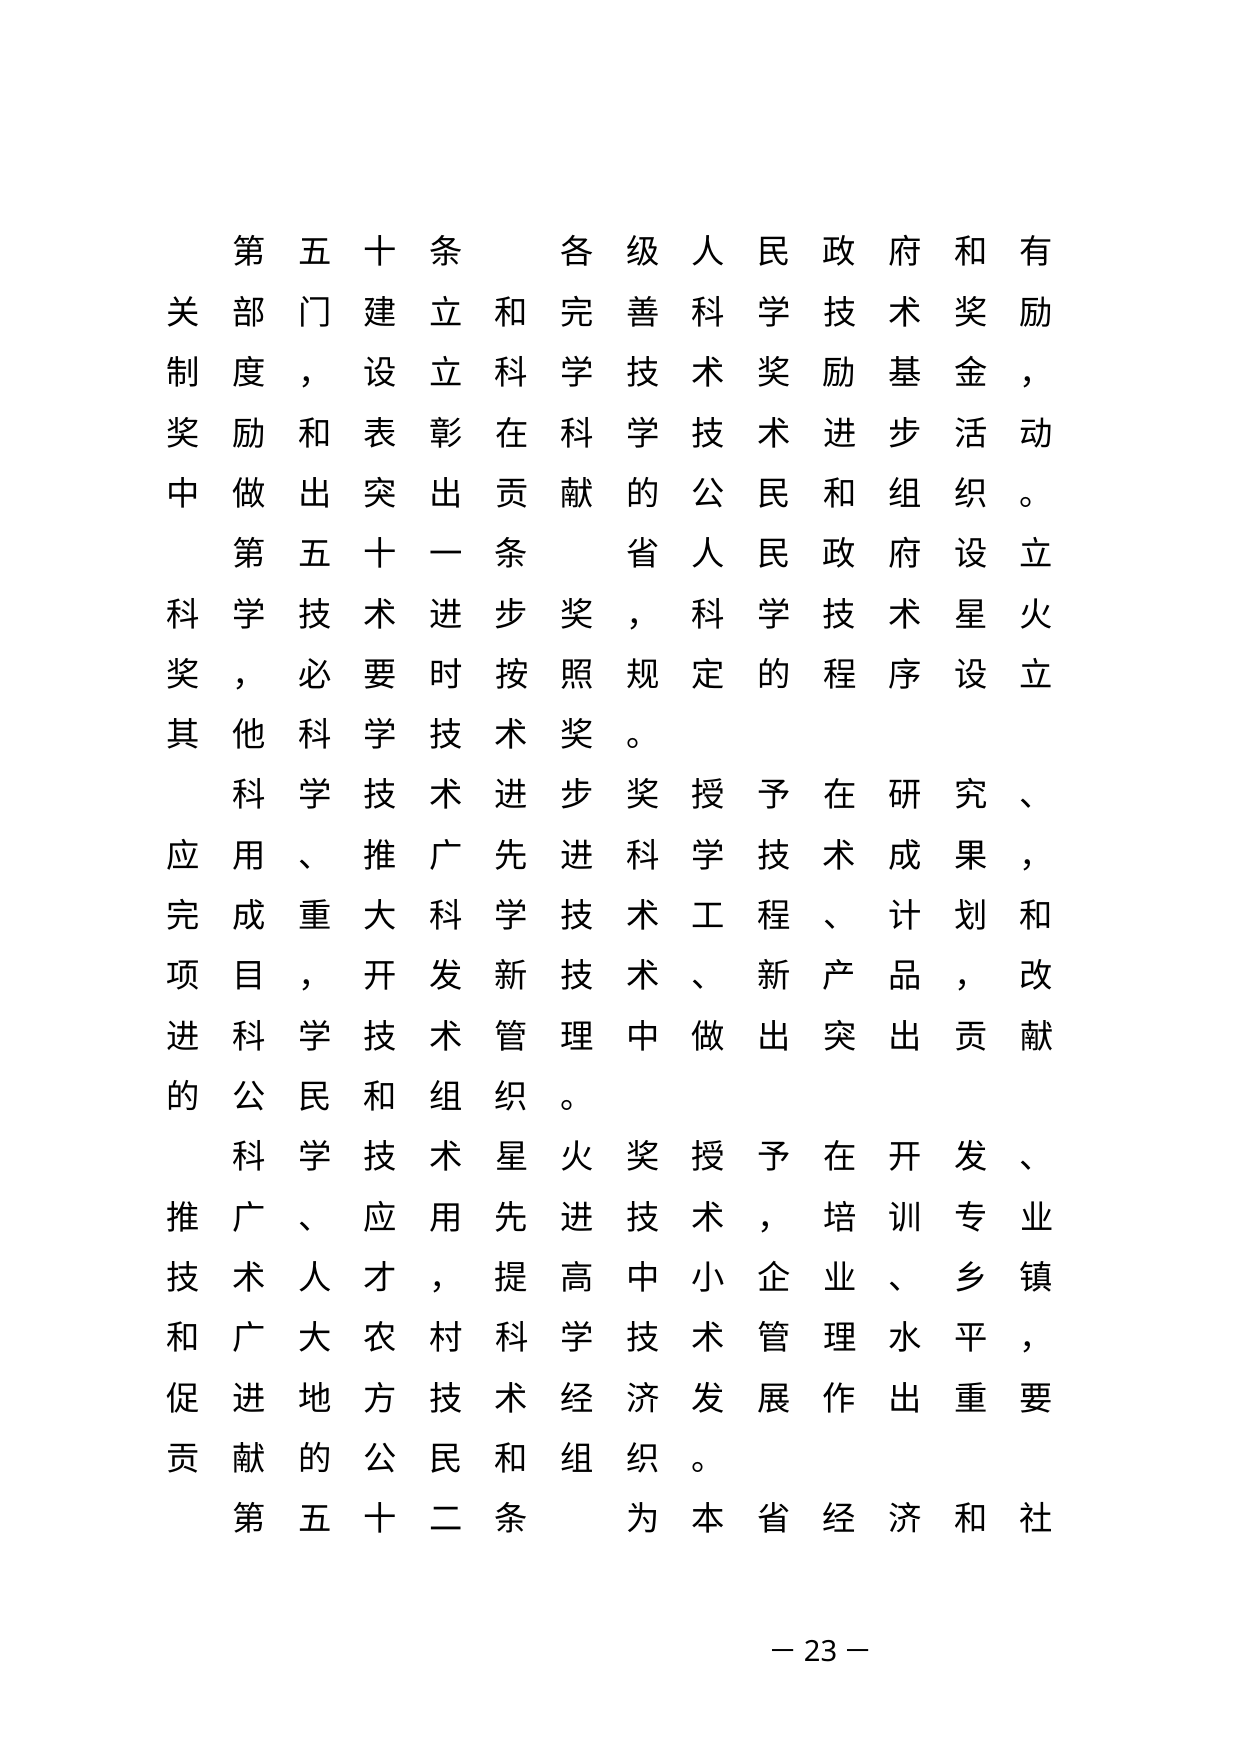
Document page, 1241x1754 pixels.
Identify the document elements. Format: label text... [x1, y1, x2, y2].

text 第五十条 各级人民政府和有关部门建立和完善科学技术奖励制度，设立科学技术奖励基金，奖励和表彰在科学技术进步活动中做出突出贡献的公民和组织。 [167, 219, 1085, 521]
text 第五十一条 省人民政府设立科学技术进步奖，科学技术星火奖，必要时按照规定的程序设立其他科学技术奖。 [167, 521, 1085, 762]
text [167, 1486, 1085, 1546]
text 科学技术进步奖授予在研究、应用、推广先进科学技术成果，完成重大科学技术工程、计划和项目，开发新技术、新产品，改进科学技术管理中做出突出贡献的公民和组织。 [167, 762, 1085, 1124]
text 科学技术星火奖授予在开发、推广、应用先进技术，培训专业技术人才，提高中小企业、乡镇和广大农村科学技术管理水平，促进地方技术经济发展作出重要贡献的公民和组织。 [167, 1124, 1085, 1486]
